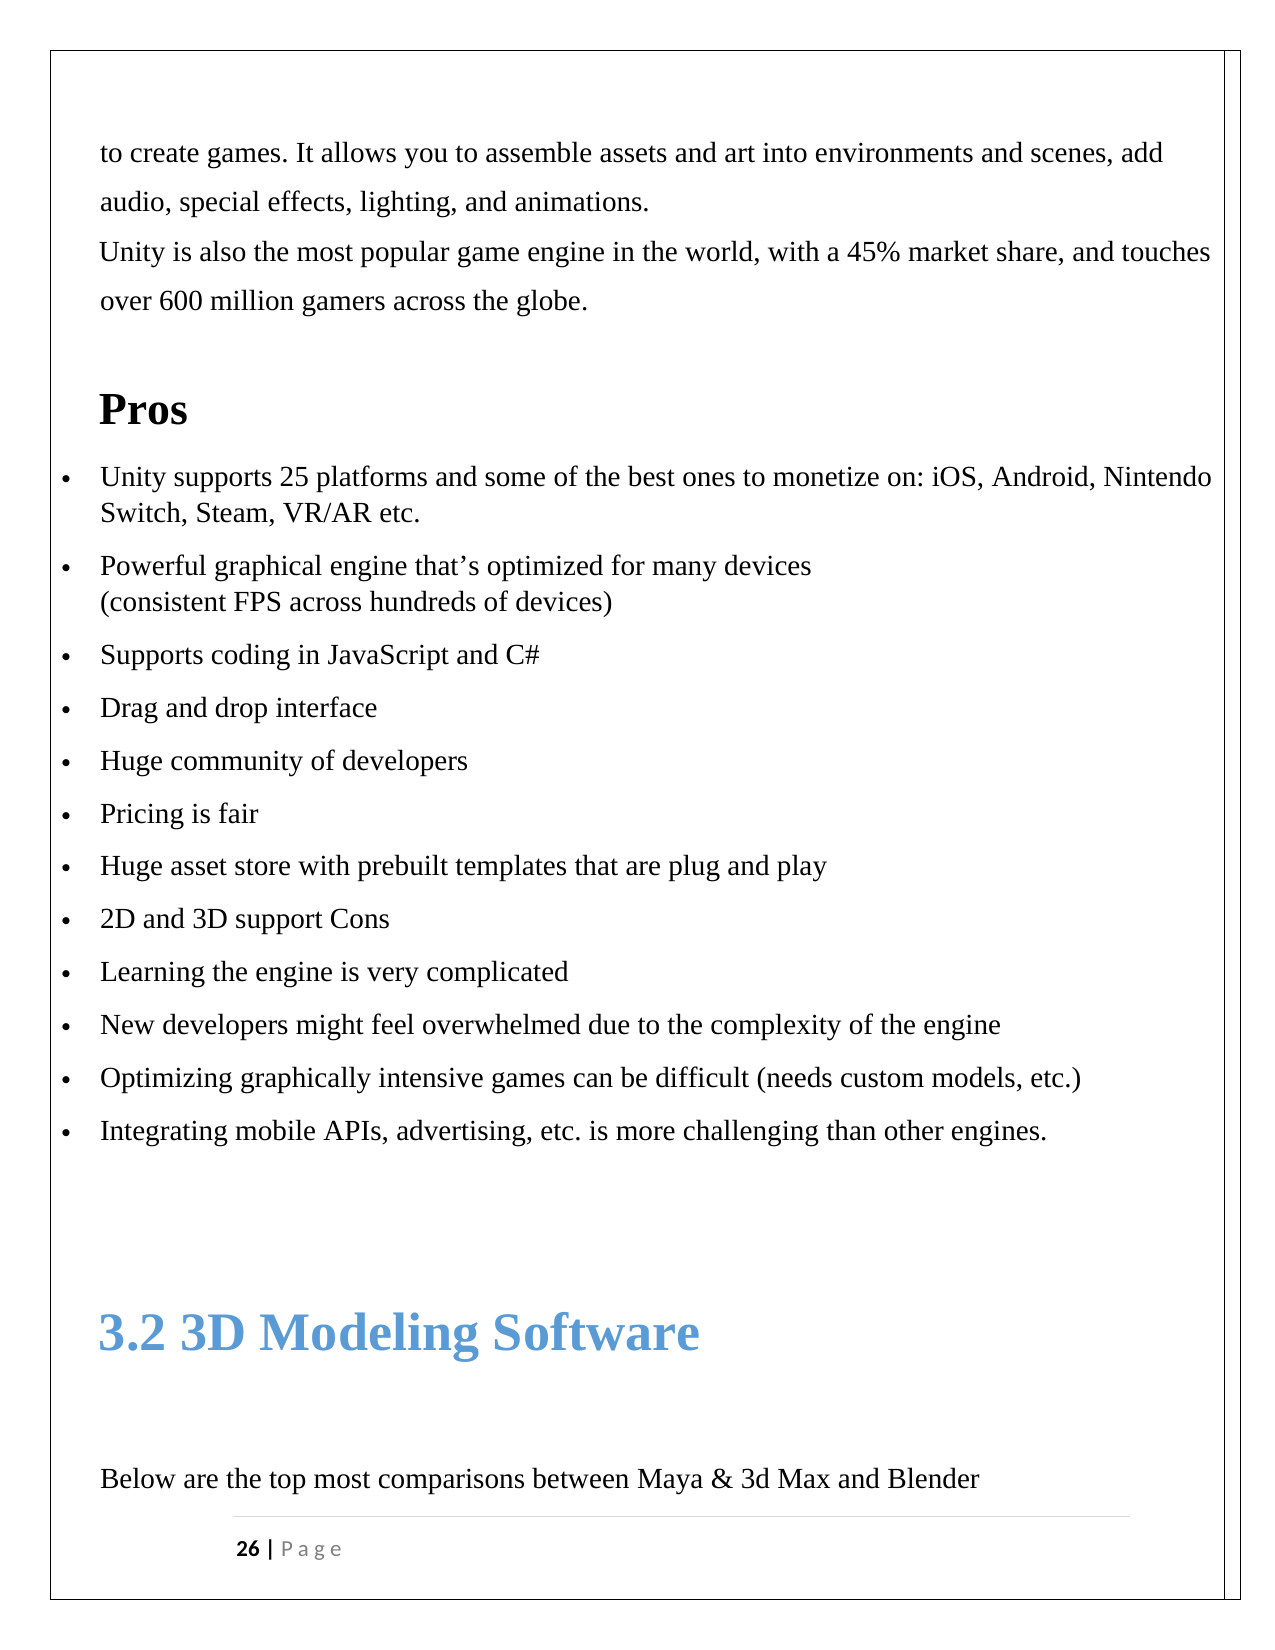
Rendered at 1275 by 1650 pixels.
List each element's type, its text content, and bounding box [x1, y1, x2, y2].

list Huge community of developers [62, 743, 1240, 776]
list Integrating mobile APIs, advertising, etc. is more challenging than other engines. [62, 1113, 1240, 1146]
list Unity supports 25 platforms and some of the best ones to monetize on: iOS, Android, Nintendo Switch, Steam, VR/AR etc. [62, 459, 1240, 529]
list Huge asset store with prebuilt templates that are plug and play [62, 848, 1240, 882]
list Pricing is fair [62, 796, 1240, 829]
text Below are the top most comparisons between Maya & 3d Max and Blender [100, 1461, 1214, 1495]
list New developers might feel overwhelmed due to the complexity of the engine [62, 1007, 1240, 1041]
text Pros [99, 382, 1214, 435]
list Optimizing graphically intensive games can be difficult (needs custom models, etc.) [62, 1060, 1240, 1093]
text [99, 136, 1214, 218]
text 3.2 3D Modeling Software [99, 1299, 1240, 1362]
text Unity is also the most popular game engine in the world, with a 45% market share, and touches over 600 million gamers across the globe. [99, 234, 1214, 317]
list Powerful graphical engine that’s optimized for many devices (consistent FPS across hundreds of devices) [62, 548, 1240, 618]
list Supports coding in JavaScript and C# [62, 637, 1240, 671]
list Drag and drop interface [62, 690, 1240, 724]
list Learning the engine is very complicated [62, 954, 1240, 988]
list 2D and 3D support Cons [62, 901, 1240, 935]
